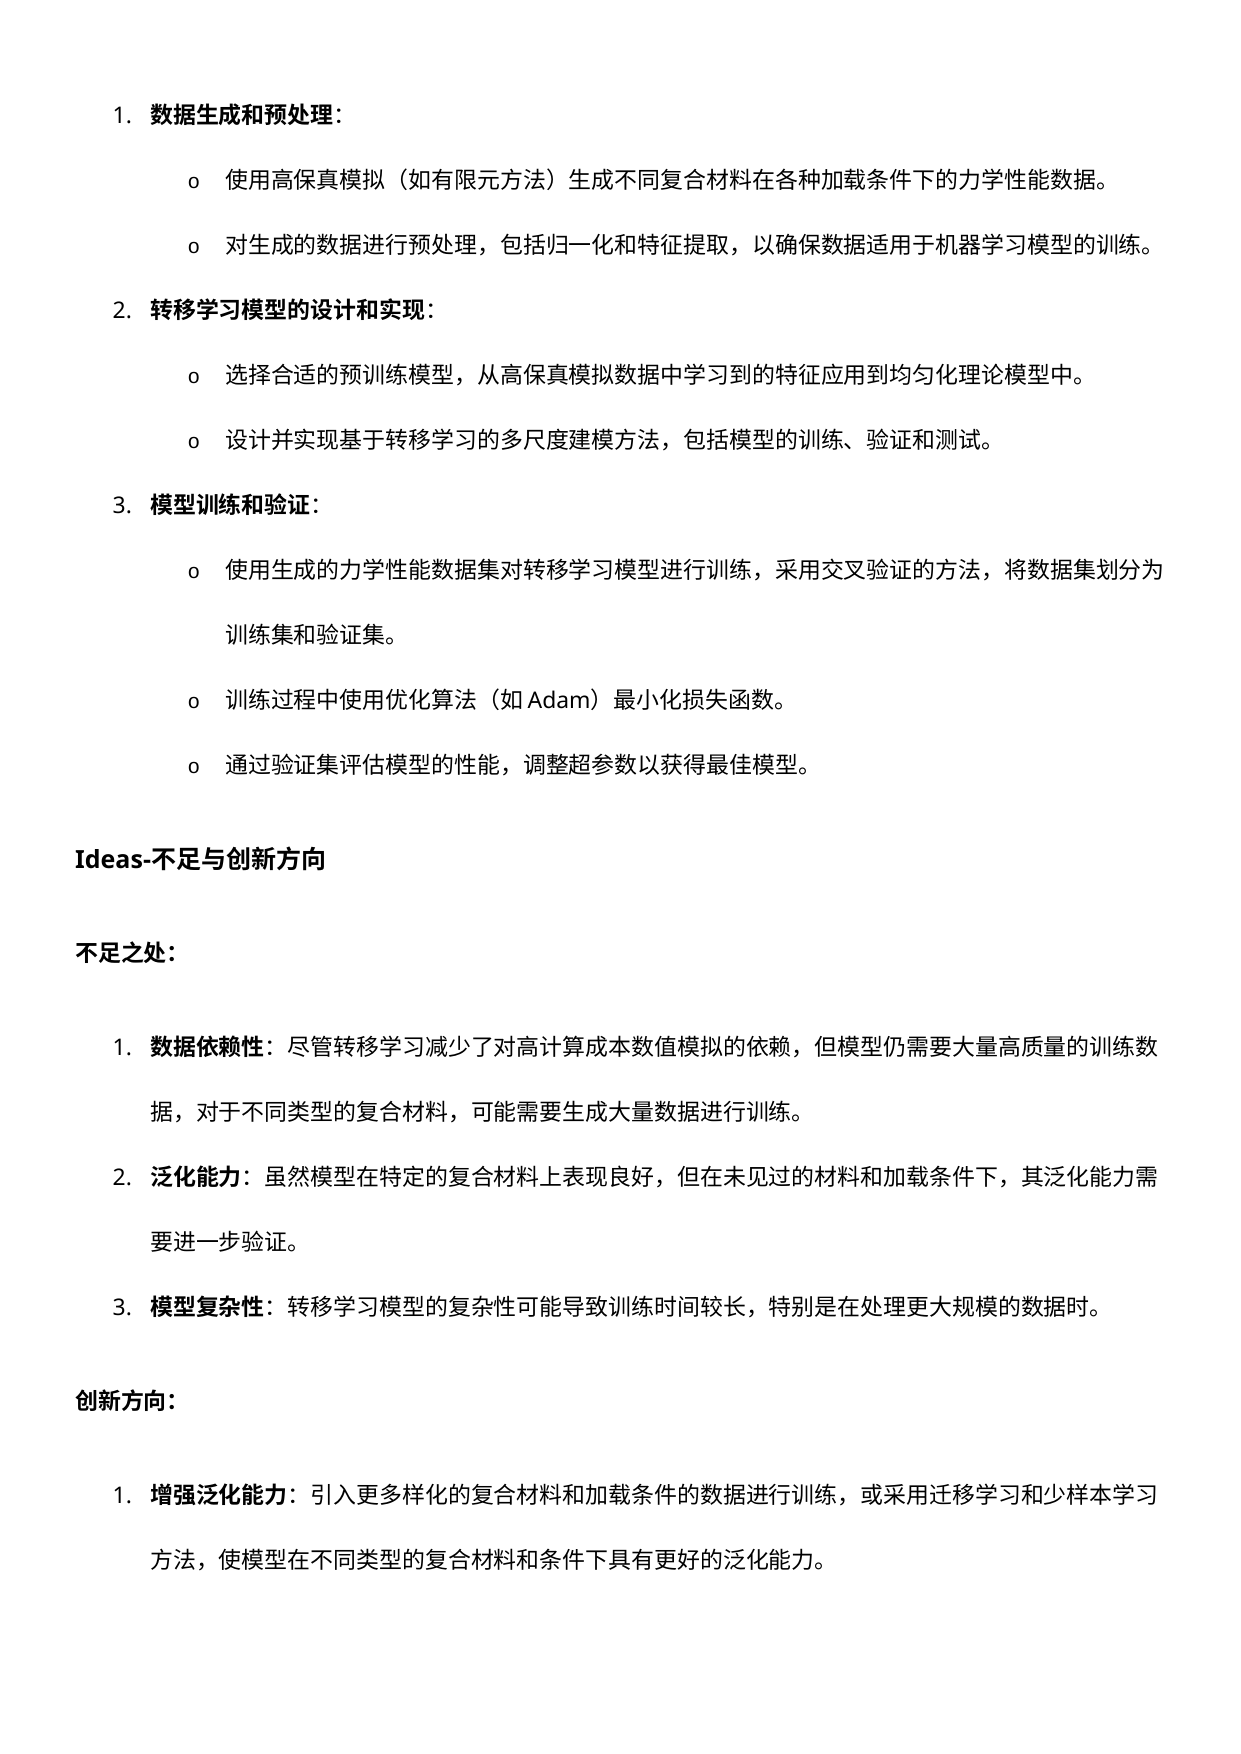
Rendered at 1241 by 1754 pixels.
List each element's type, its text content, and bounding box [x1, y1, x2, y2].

list 数据依赖性：尽管转移学习减少了对高计算成本数值模拟的依赖，但模型仍需要大量高质量的训练数据，对于不同类型的复合材料，可能需要生成大量数据进行训练。 [112, 1013, 1165, 1143]
list 使用生成的力学性能数据集对转移学习模型进行训练，采用交叉验证的方法，将数据集划分为训练集和验证集。 [187, 536, 1165, 666]
list 训练过程中使用优化算法（如Adam）最小化损失函数。 [187, 666, 1165, 731]
list 数据生成和预处理： [112, 81, 1165, 146]
list 模型训练和验证： [112, 471, 1165, 536]
list 选择合适的预训练模型，从高保真模拟数据中学习到的特征应用到均匀化理论模型中。 [187, 341, 1165, 406]
list 设计并实现基于转移学习的多尺度建模方法，包括模型的训练、验证和测试。 [187, 406, 1165, 471]
list 模型复杂性：转移学习模型的复杂性可能导致训练时间较长，特别是在处理更大规模的数据时。 [112, 1273, 1165, 1338]
list 转移学习模型的设计和实现： [112, 276, 1165, 341]
text 不足之处： [75, 919, 1165, 984]
list 增强泛化能力：引入更多样化的复合材料和加载条件的数据进行训练，或采用迁移学习和少样本学习方法，使模型在不同类型的复合材料和条件下具有更好的泛化能力。 [112, 1462, 1165, 1592]
text Ideas-不足与创新方向 [75, 825, 1165, 890]
list 使用高保真模拟（如有限元方法）生成不同复合材料在各种加载条件下的力学性能数据。 [187, 146, 1165, 211]
list 通过验证集评估模型的性能，调整超参数以获得最佳模型。 [187, 731, 1165, 796]
list 对生成的数据进行预处理，包括归一化和特征提取，以确保数据适用于机器学习模型的训练。 [187, 211, 1165, 276]
list 泛化能力：虽然模型在特定的复合材料上表现良好，但在未见过的材料和加载条件下，其泛化能力需要进一步验证。 [112, 1143, 1165, 1273]
text 创新方向： [75, 1367, 1165, 1432]
